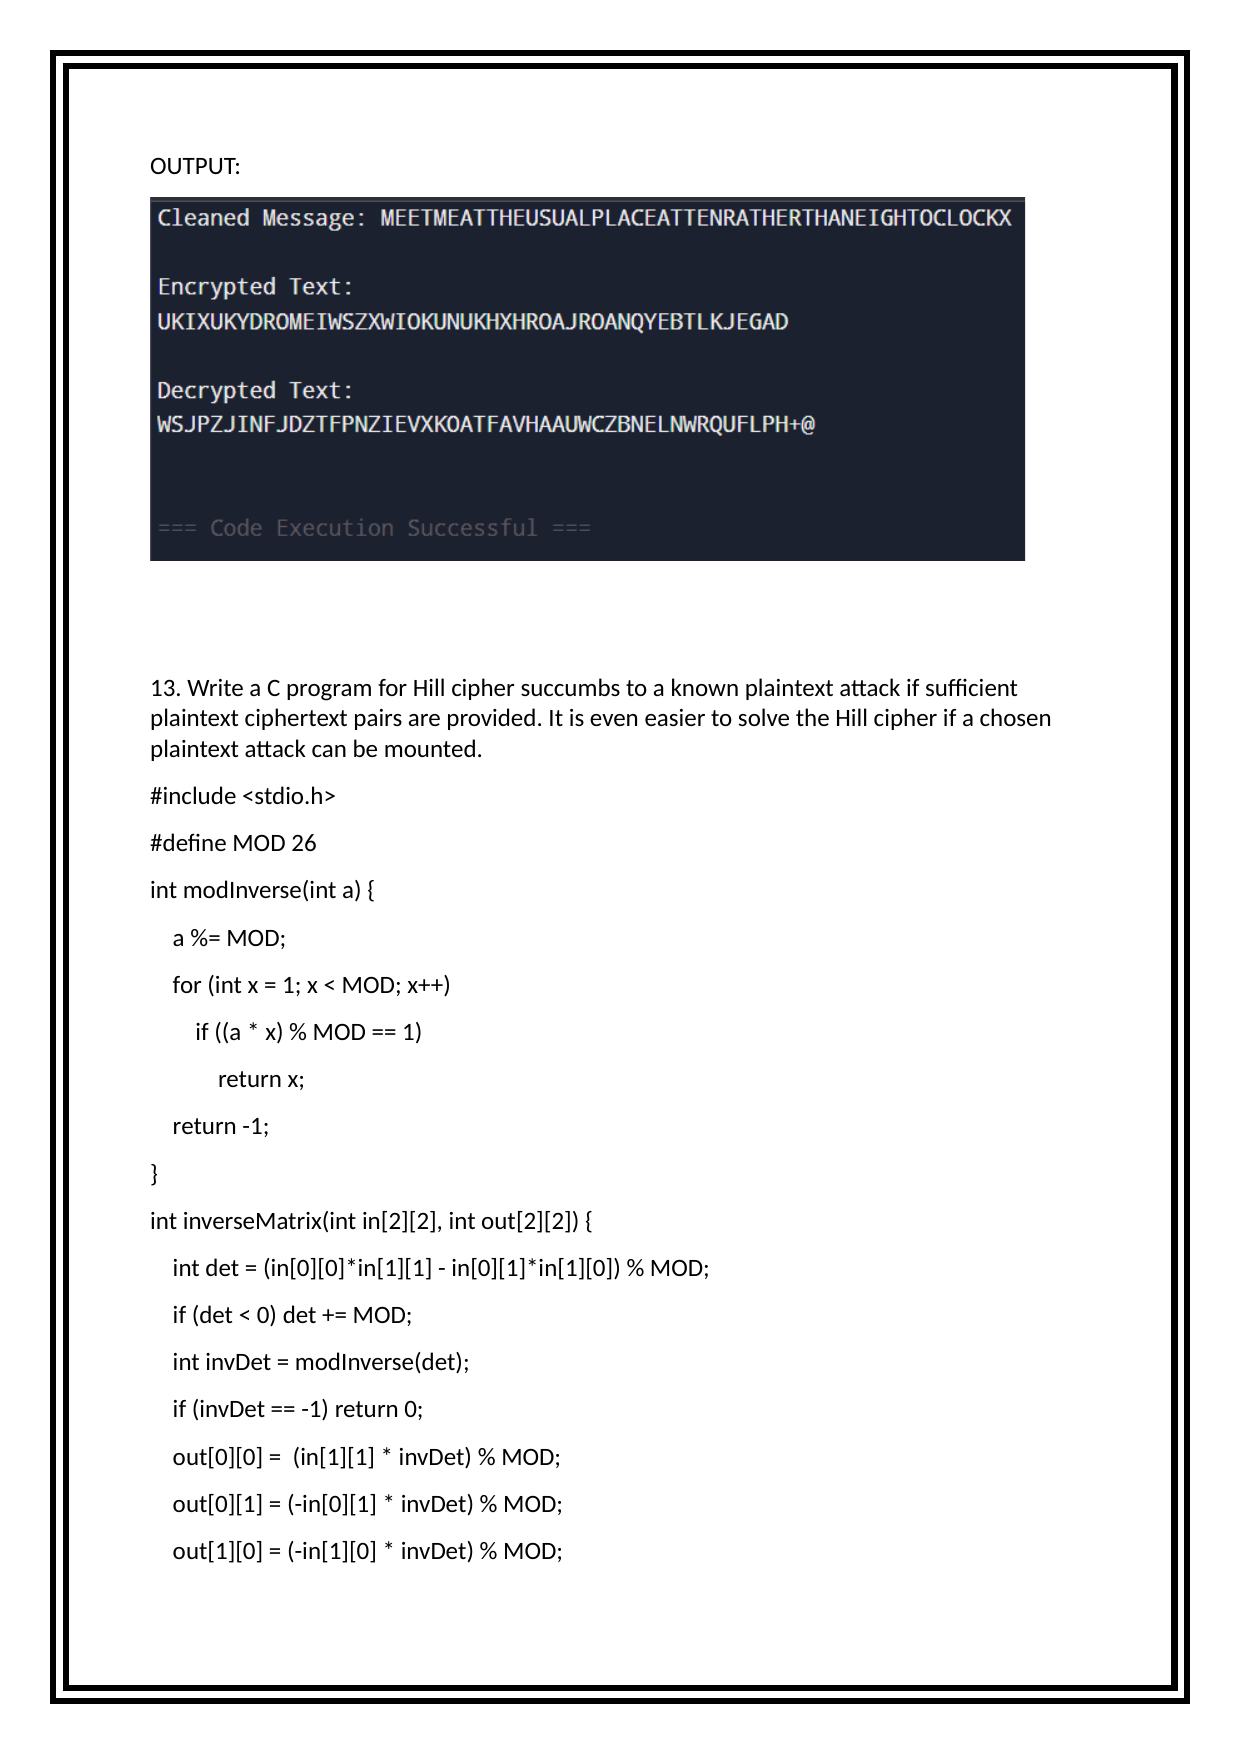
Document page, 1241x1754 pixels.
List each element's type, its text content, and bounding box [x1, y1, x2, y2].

text OUTPUT: [150, 150, 1090, 181]
text return x; [150, 1063, 1090, 1094]
text out[1][0] = (-in[1][0] * invDet) % MOD; [150, 1535, 1090, 1566]
text int invDet = modInverse(det); [150, 1346, 1090, 1377]
text #define MOD 26 [150, 827, 1090, 858]
text if ((a * x) % MOD == 1) [150, 1016, 1090, 1047]
picture [150, 197, 1025, 561]
text out[0][1] = (-in[0][1] * invDet) % MOD; [150, 1488, 1090, 1518]
text a %= MOD; [150, 922, 1090, 952]
text out[0][0] = (in[1][1] * invDet) % MOD; [150, 1441, 1090, 1471]
text int inverseMatrix(int in[2][2], int out[2][2]) { [150, 1205, 1090, 1235]
text for (int x = 1; x < MOD; x++) [150, 969, 1090, 999]
text if (invDet == -1) return 0; [150, 1394, 1090, 1424]
text #include <stdio.h> [150, 780, 1090, 811]
text return -1; [150, 1111, 1090, 1141]
text int det = (in[0][0]*in[1][1] - in[0][1]*in[1][0]) % MOD; [150, 1252, 1090, 1283]
text 13. Write a C program for Hill cipher succumbs to a known plaintext attack if sufficient plaintext ciphertext pairs are provided. It is even easier to solve the Hill cipher if a chosen plaintext attack can be mounted. [150, 672, 1090, 763]
text } [150, 1158, 1090, 1188]
text if (det < 0) det += MOD; [150, 1299, 1090, 1330]
text int modInverse(int a) { [150, 874, 1090, 905]
